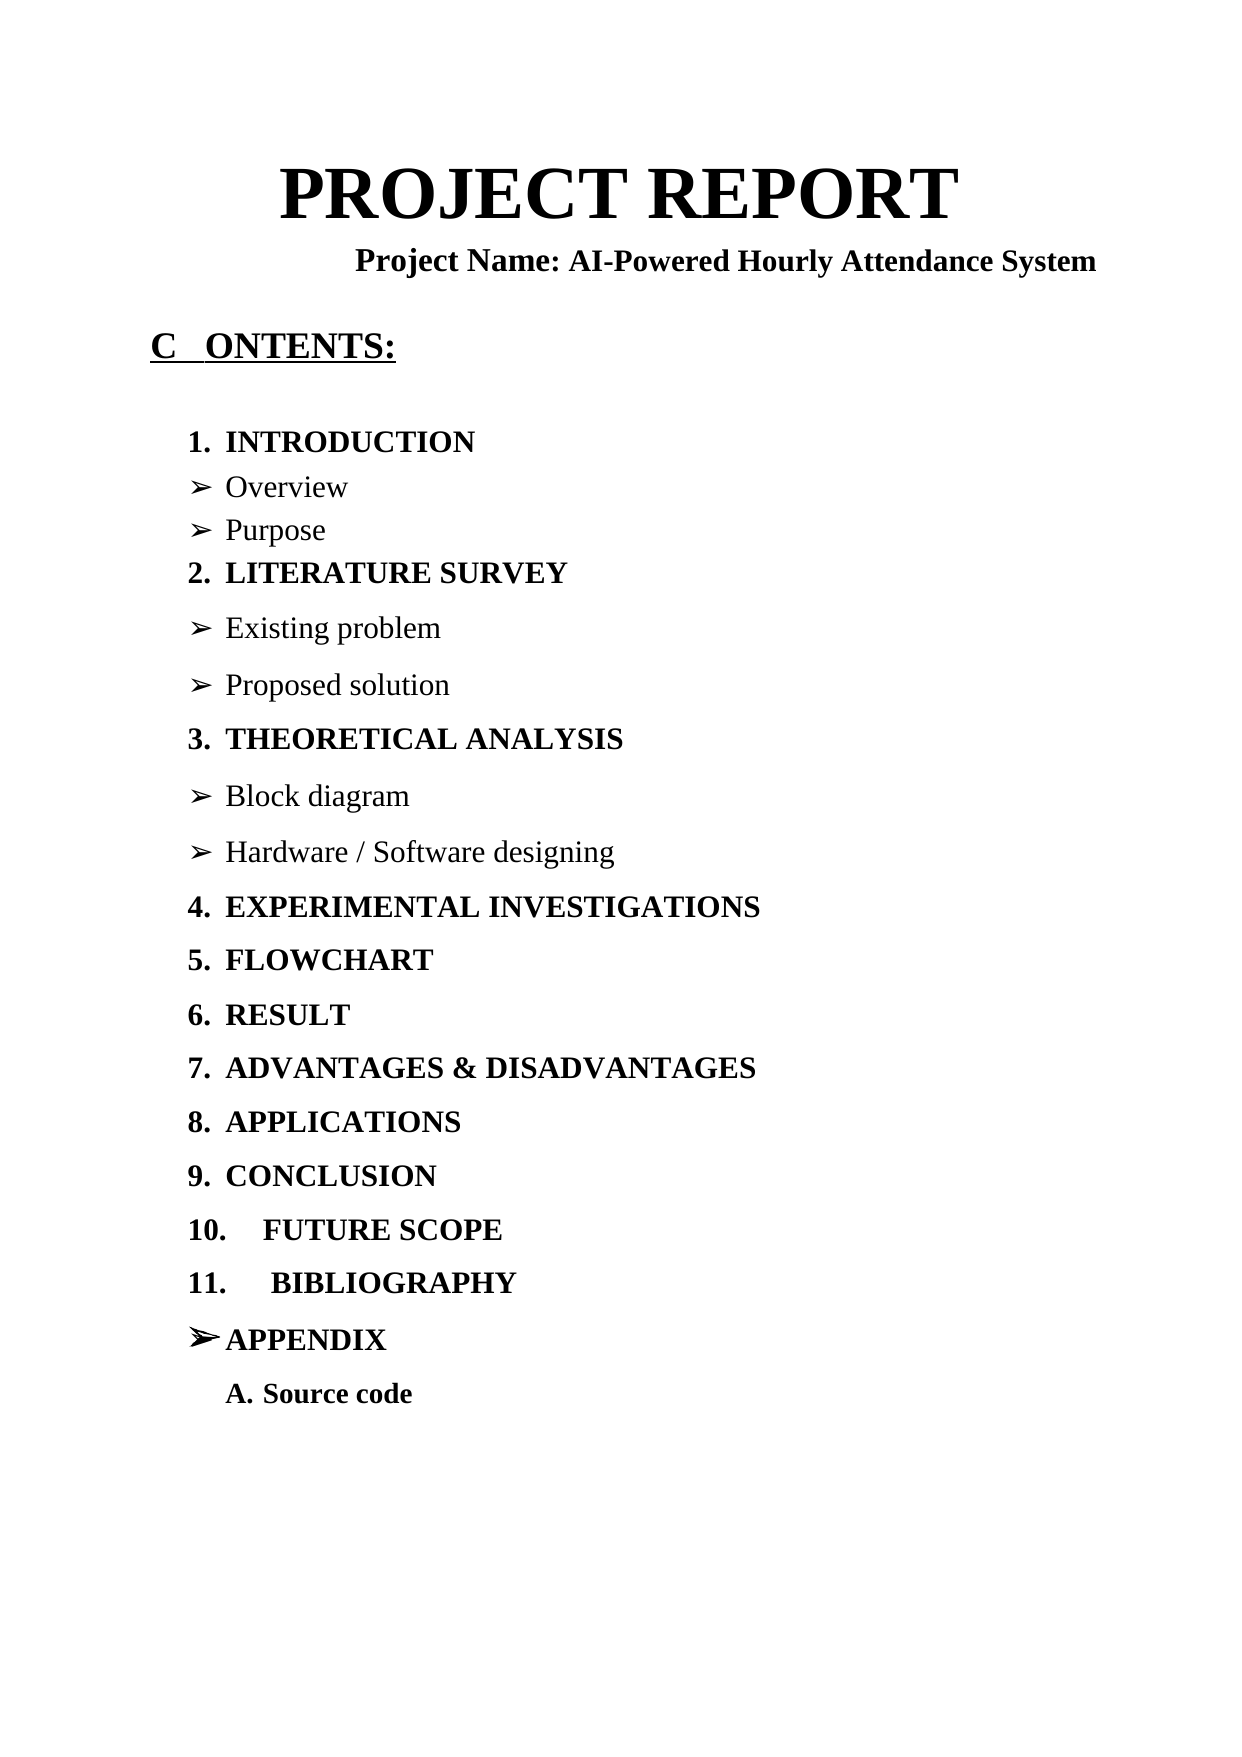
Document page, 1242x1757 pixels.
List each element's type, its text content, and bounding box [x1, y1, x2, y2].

list Hardware / Software designing [187, 828, 1112, 871]
title PROJECT REPORT [277, 149, 962, 235]
text Project Name: AI-Powered Hourly Attendance System [355, 240, 1112, 278]
list APPENDIX [187, 1317, 1112, 1360]
list Purpose [187, 507, 1112, 549]
list FUTURE SCOPE [187, 1212, 1112, 1247]
list FLOWCHART [187, 941, 1112, 977]
list ADVANTAGES & DISADVANTAGES [187, 1049, 1112, 1085]
list Source code [225, 1377, 1112, 1410]
list RESULT [187, 996, 1112, 1032]
list APPLICATIONS [187, 1104, 1112, 1139]
text C ONTENTS: [150, 324, 1112, 367]
list Existing problem [187, 605, 1112, 648]
list Proposed solution [187, 662, 1112, 705]
list Block diagram [187, 773, 1112, 815]
list BIBLIOGRAPHY [187, 1265, 1112, 1301]
list Overview [187, 464, 1112, 506]
list THEORETICAL ANALYSIS [187, 720, 1112, 756]
list EXPERIMENTAL INVESTIGATIONS [187, 888, 1112, 924]
list CONCLUSION [187, 1157, 1112, 1193]
subtitle INTRODUCTION [187, 424, 1112, 459]
list LITERATURE SURVEY [187, 554, 1112, 590]
